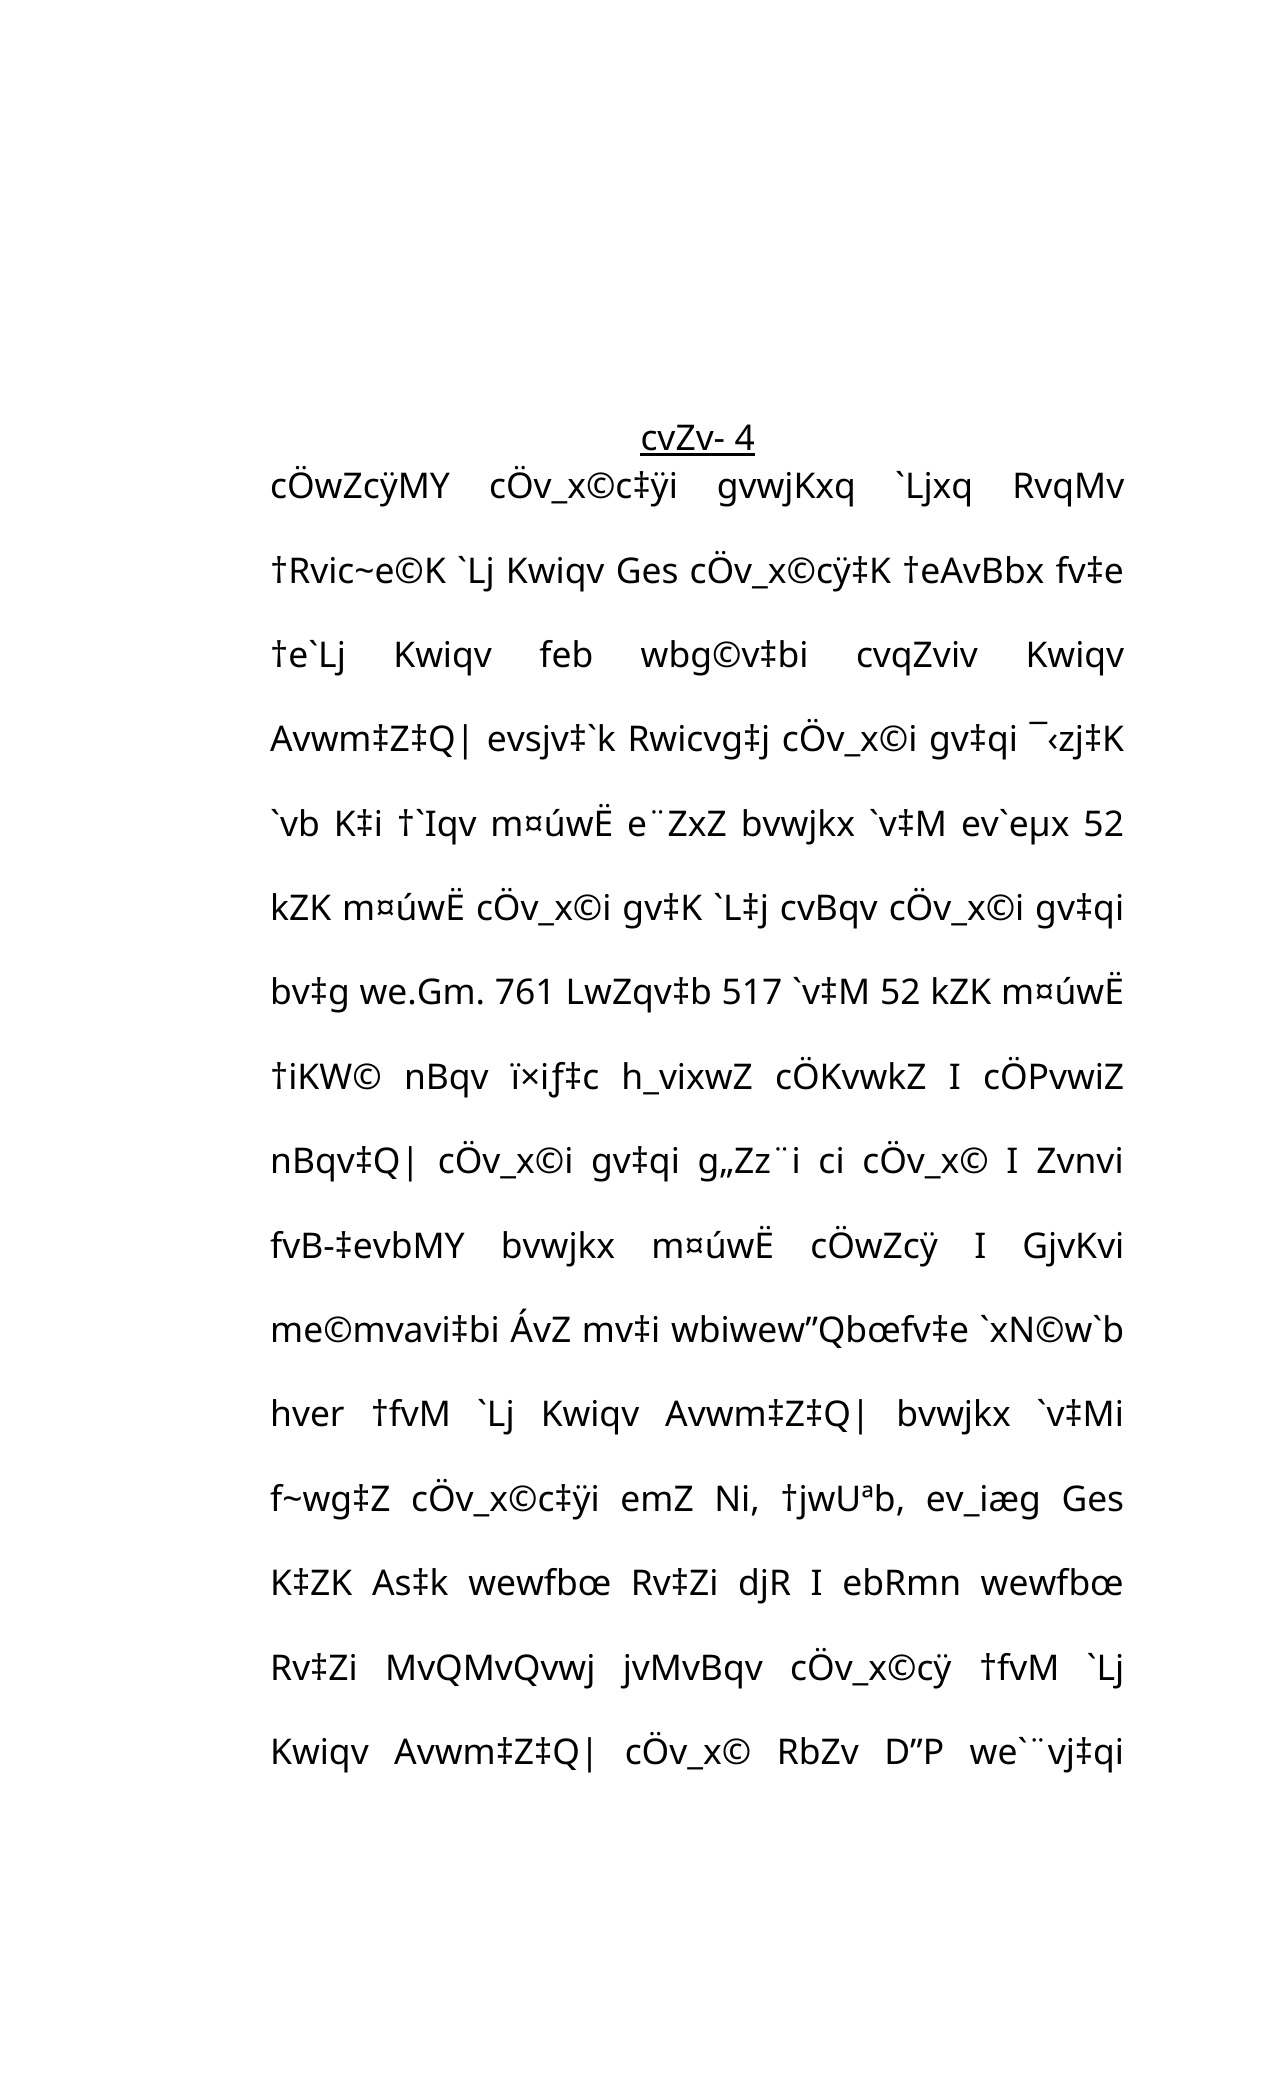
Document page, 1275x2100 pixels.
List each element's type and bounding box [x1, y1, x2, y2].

text [270, 461, 1125, 1775]
